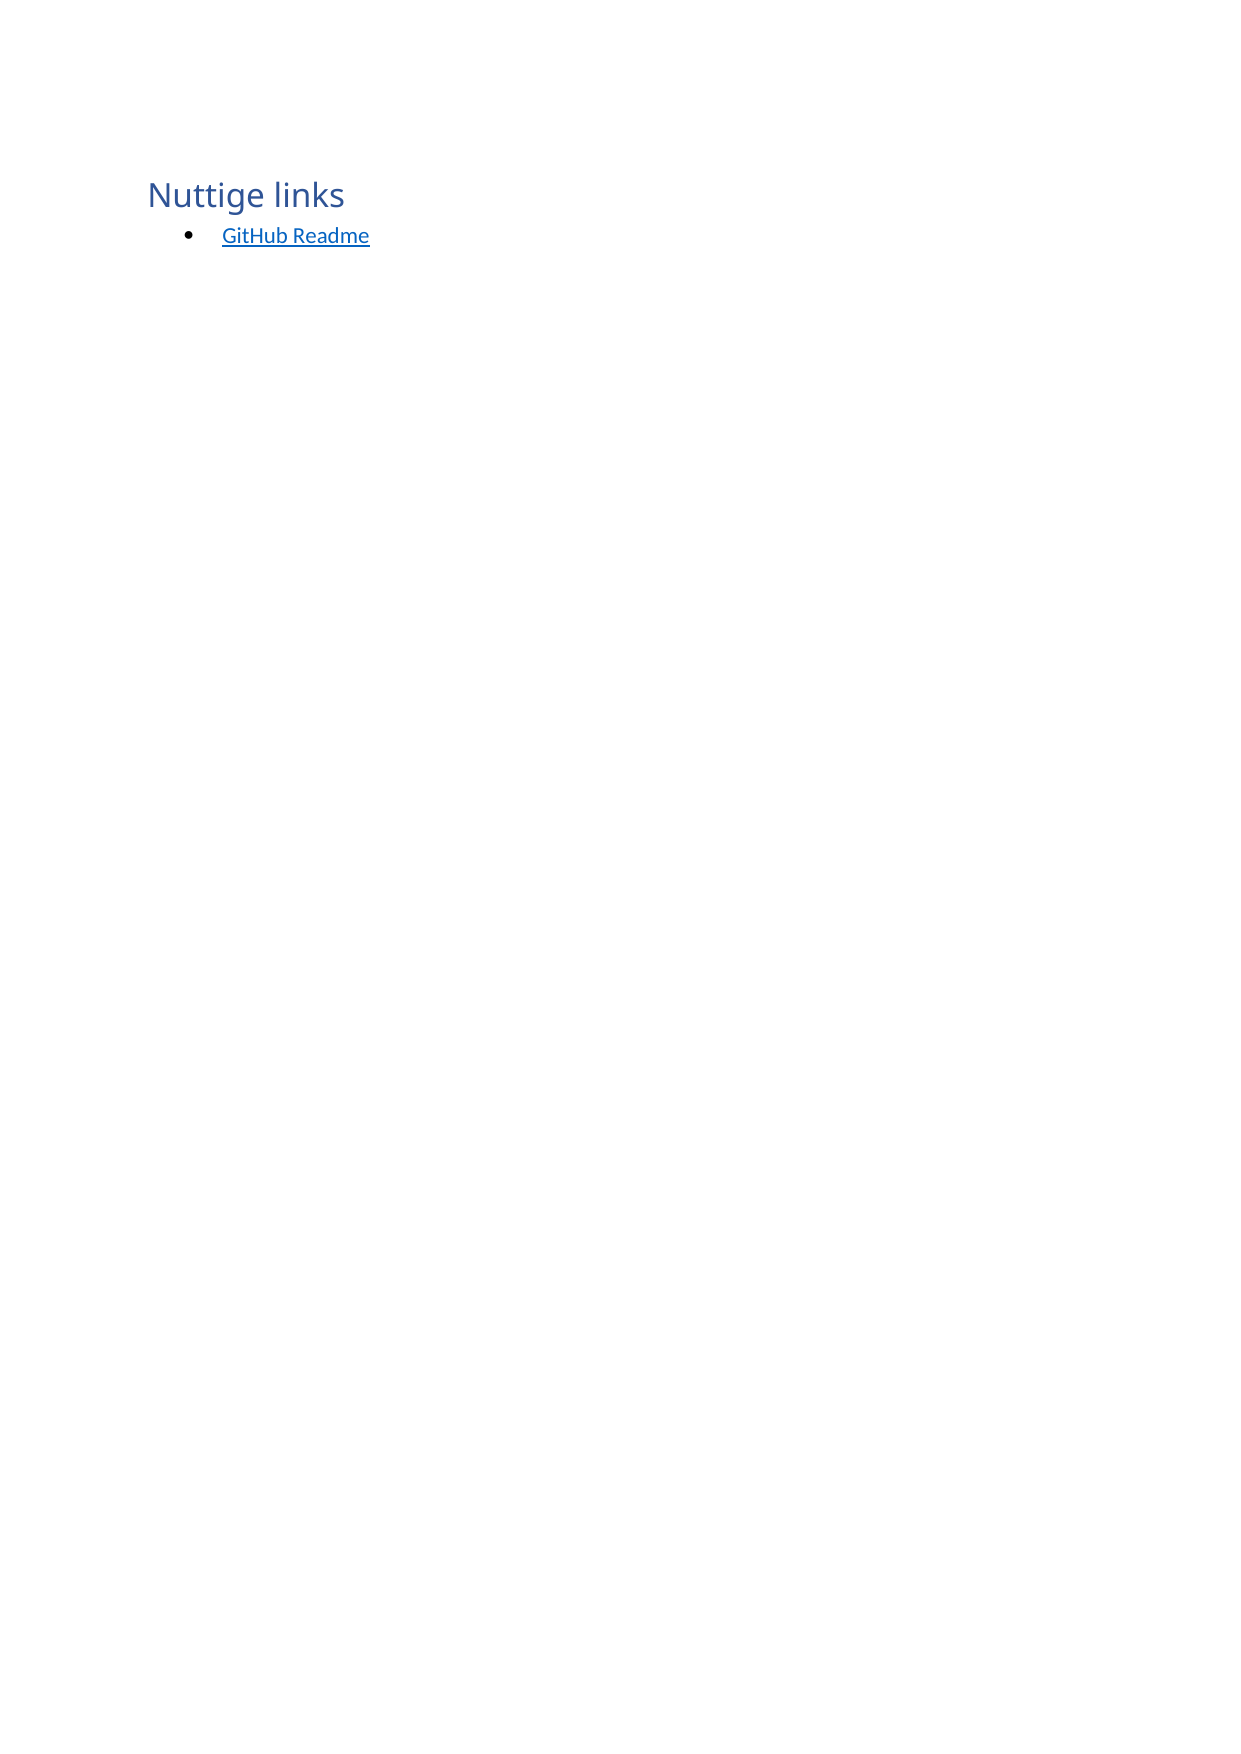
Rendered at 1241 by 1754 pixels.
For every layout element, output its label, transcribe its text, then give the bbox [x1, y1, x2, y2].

list GitHub Readme [184, 221, 1093, 249]
subtitle Nuttige links [147, 172, 1093, 217]
